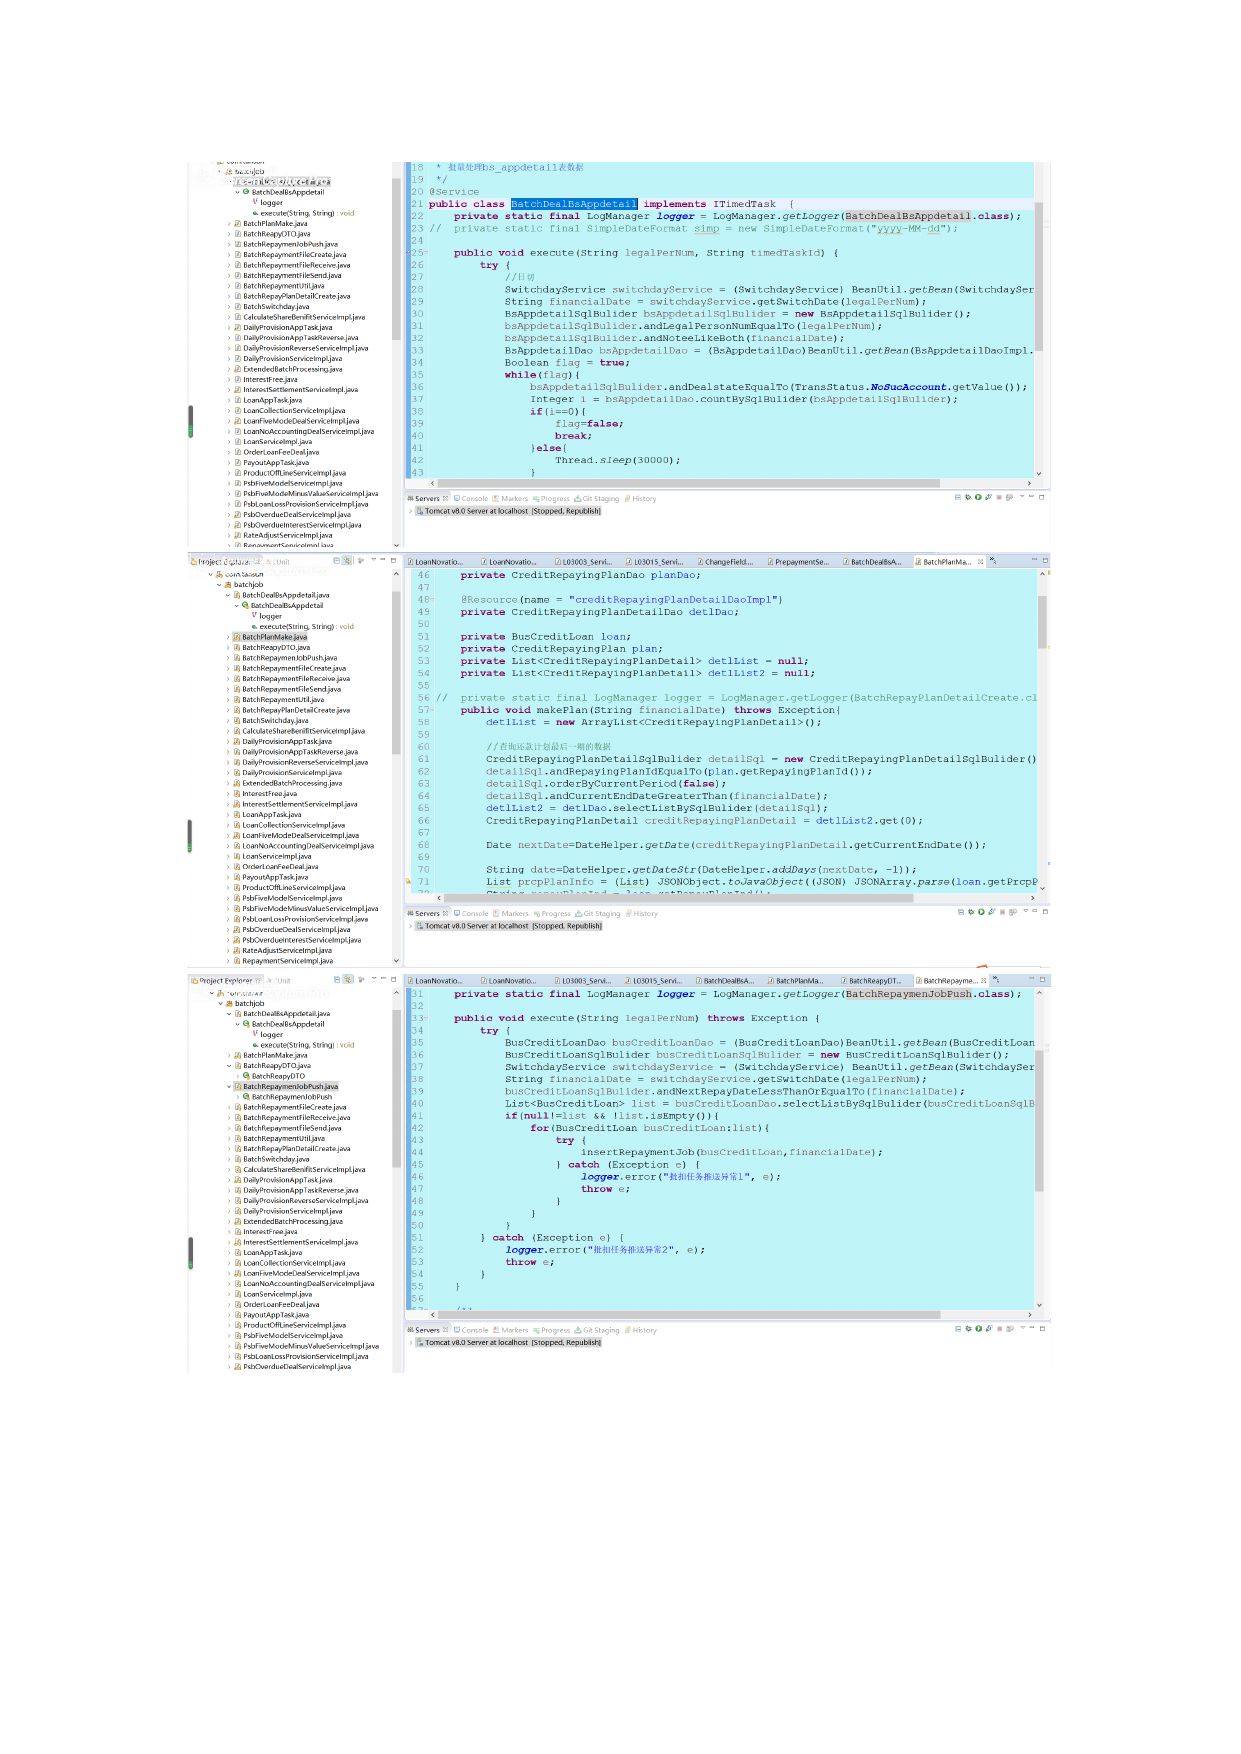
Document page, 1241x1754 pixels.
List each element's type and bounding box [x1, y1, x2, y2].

picture [187, 162, 1051, 547]
picture [187, 974, 1052, 1373]
picture [187, 552, 1051, 968]
